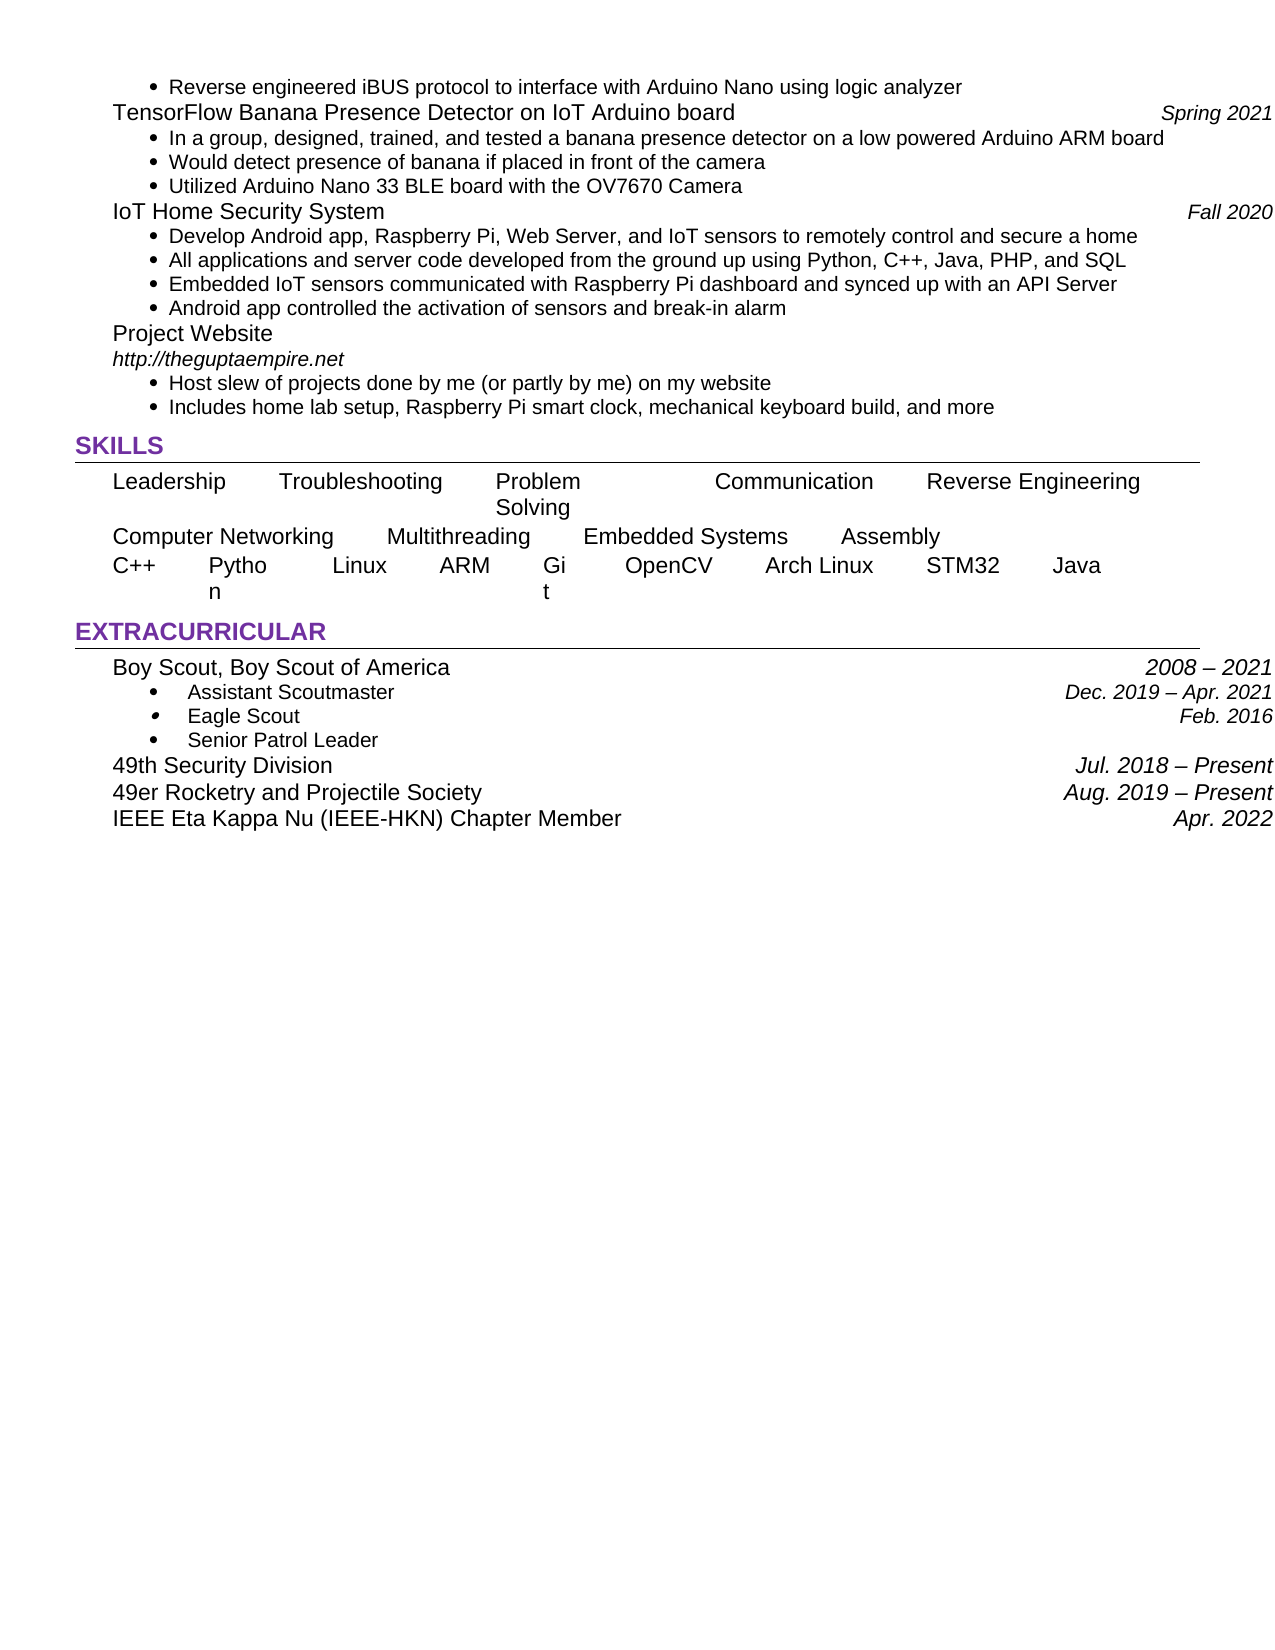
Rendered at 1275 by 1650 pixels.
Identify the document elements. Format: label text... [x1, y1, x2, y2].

table_header Assembly [803, 523, 955, 549]
table_header Reverse Engineering [889, 468, 1156, 520]
table_header Linux [295, 552, 402, 604]
text 49er Rocketry and Projectile Society Aug. 2019 – Present [112, 778, 1200, 805]
text Boy Scout, Boy Scout of America 2008 – 2021 [112, 653, 1200, 680]
table_header Git [505, 552, 587, 604]
table_header Multithreading [349, 523, 546, 549]
list Eagle Scout Feb. 2016 [150, 704, 1200, 728]
text SKILLS [75, 431, 1200, 462]
table_header Arch Linux [728, 552, 888, 604]
table_header Embedded Systems [546, 523, 803, 549]
text 49th Security Division Jul. 2018 – Present [112, 752, 1200, 778]
table_header Computer Networking [75, 523, 349, 549]
text Project Website [112, 320, 1200, 347]
table_header Problem Solving [458, 468, 677, 520]
list All applications and server code developed from the ground up using Python, C++, Java, PHP, and SQL [150, 248, 1200, 272]
table_header Leadership [75, 468, 241, 520]
text http://theguptaempire.net [112, 347, 1200, 371]
list In a group, designed, trained, and tested a banana presence detector on a low powered Arduino ARM board [150, 125, 1200, 149]
text TensorFlow Banana Presence Detector on IoT Arduino board Spring 2021 [112, 99, 1200, 125]
list Develop Android app, Raspberry Pi, Web Server, and IoT sensors to remotely control and secure a home [150, 224, 1200, 248]
list Senior Patrol Leader 2015 [150, 728, 1200, 752]
table_header STM32 [889, 552, 1015, 604]
table_header Troubleshooting [241, 468, 458, 520]
table_header Python [171, 552, 294, 604]
list Assistant Scoutmaster Dec. 2019 – Apr. 2021 [150, 680, 1200, 704]
list Reverse engineered iBUS protocol to interface with Arduino Nano using logic analyzer [150, 75, 1200, 99]
table_header OpenCV [587, 552, 728, 604]
text EXTRACURRICULAR [75, 617, 1200, 648]
list Host slew of projects done by me (or partly by me) on my website [150, 371, 1200, 394]
table_header ARM [402, 552, 505, 604]
list Embedded IoT sensors communicated with Raspberry Pi dashboard and synced up with an API Server [150, 272, 1200, 296]
table_header Java [1015, 552, 1116, 604]
list Utilized Arduino Nano 33 BLE board with the OV7670 Camera [150, 173, 1200, 198]
table_header C++ [75, 552, 171, 604]
list Would detect presence of banana if placed in front of the camera [150, 149, 1200, 173]
list Includes home lab setup, Raspberry Pi smart clock, mechanical keyboard build, and more [150, 394, 1200, 419]
text IoT Home Security System Fall 2020 [112, 198, 1200, 224]
text IEEE Eta Kappa Nu (IEEE-HKN) Chapter Member Apr. 2022 [112, 805, 1200, 831]
table_header Communication [677, 468, 889, 520]
list Android app controlled the activation of sensors and break-in alarm [150, 296, 1200, 320]
